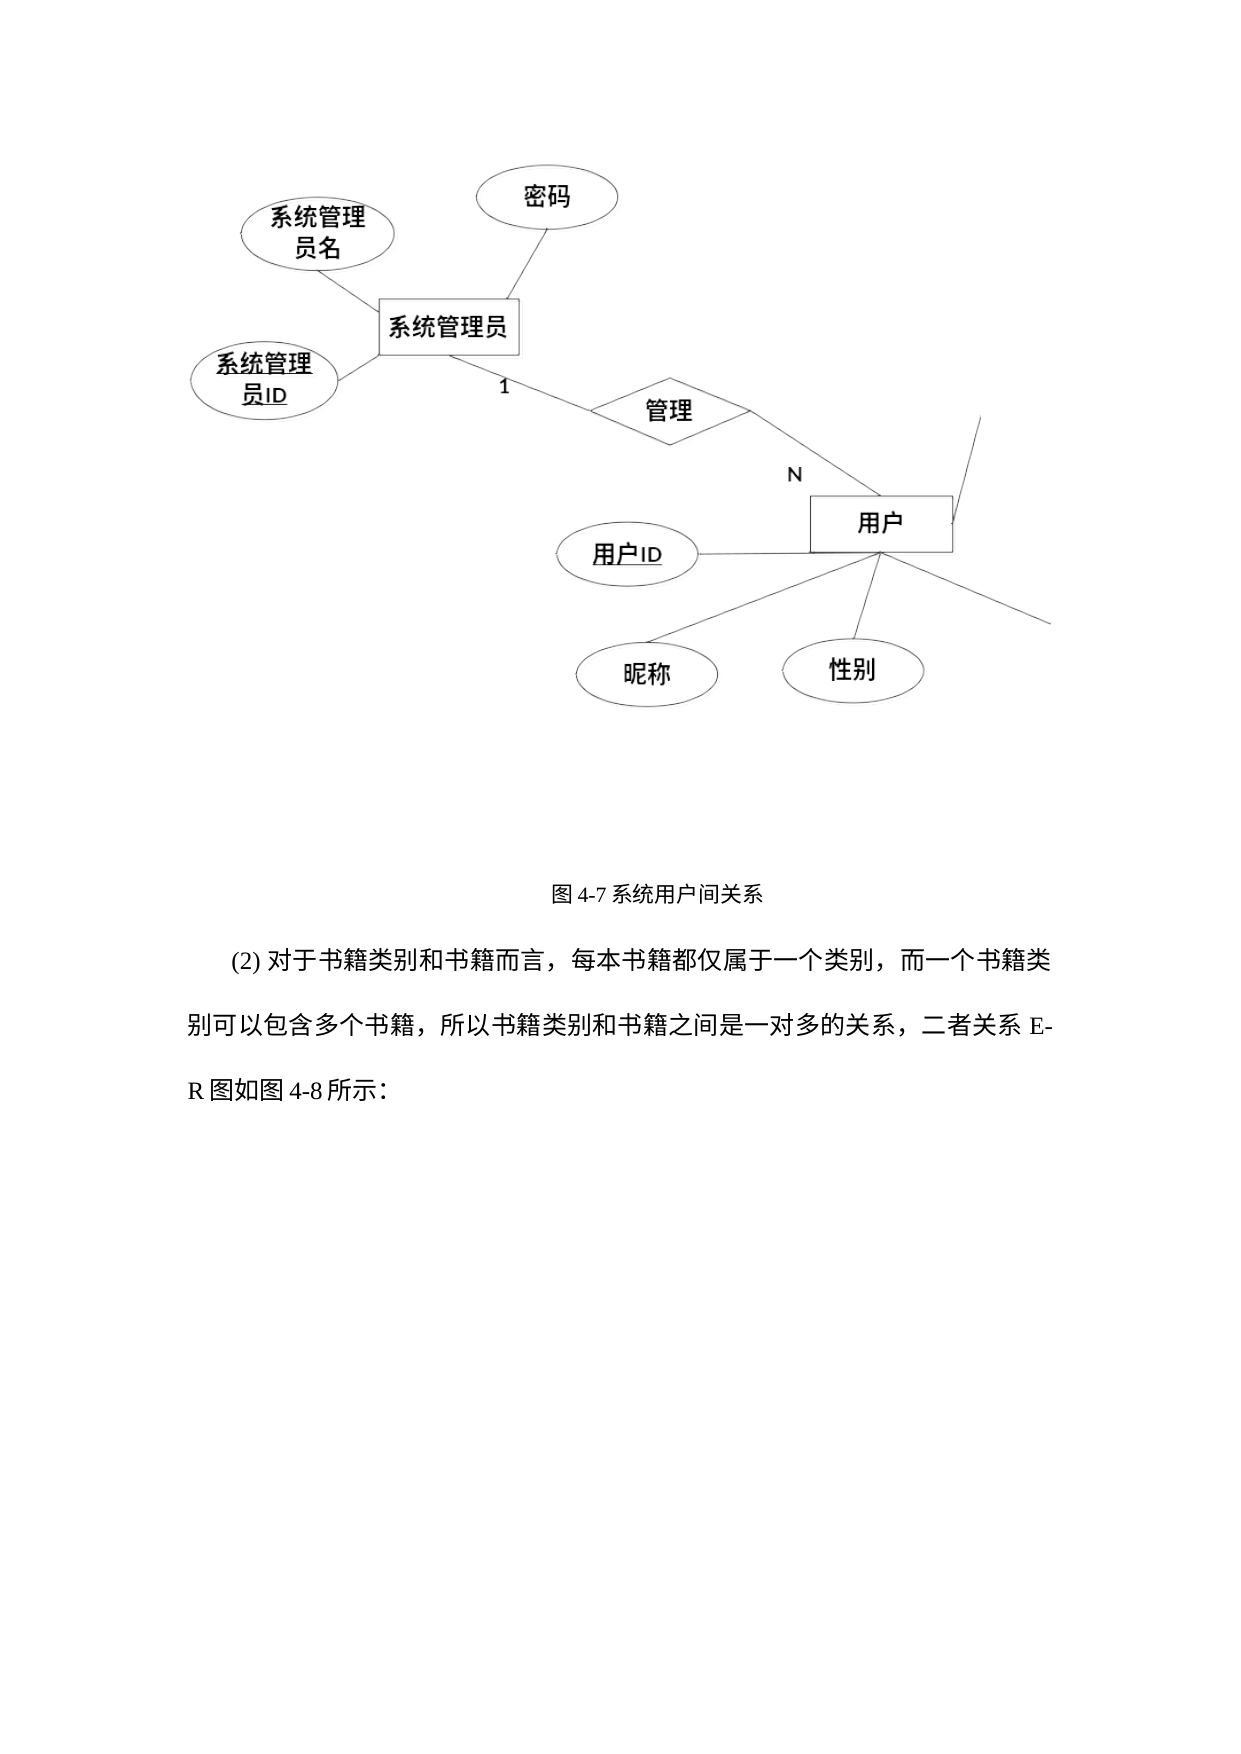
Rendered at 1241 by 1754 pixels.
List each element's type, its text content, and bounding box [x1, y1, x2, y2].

list 图4-7系统用户间关系 [187, 162, 1053, 909]
text (2) 对于书籍类别和书籍而言，每本书籍都仅属于一个类别，而一个书籍类别可以包含多个书籍，所以书籍类别和书籍之间是一对多的关系，二者关系E-R图如图4-8所示： [187, 926, 1053, 1121]
